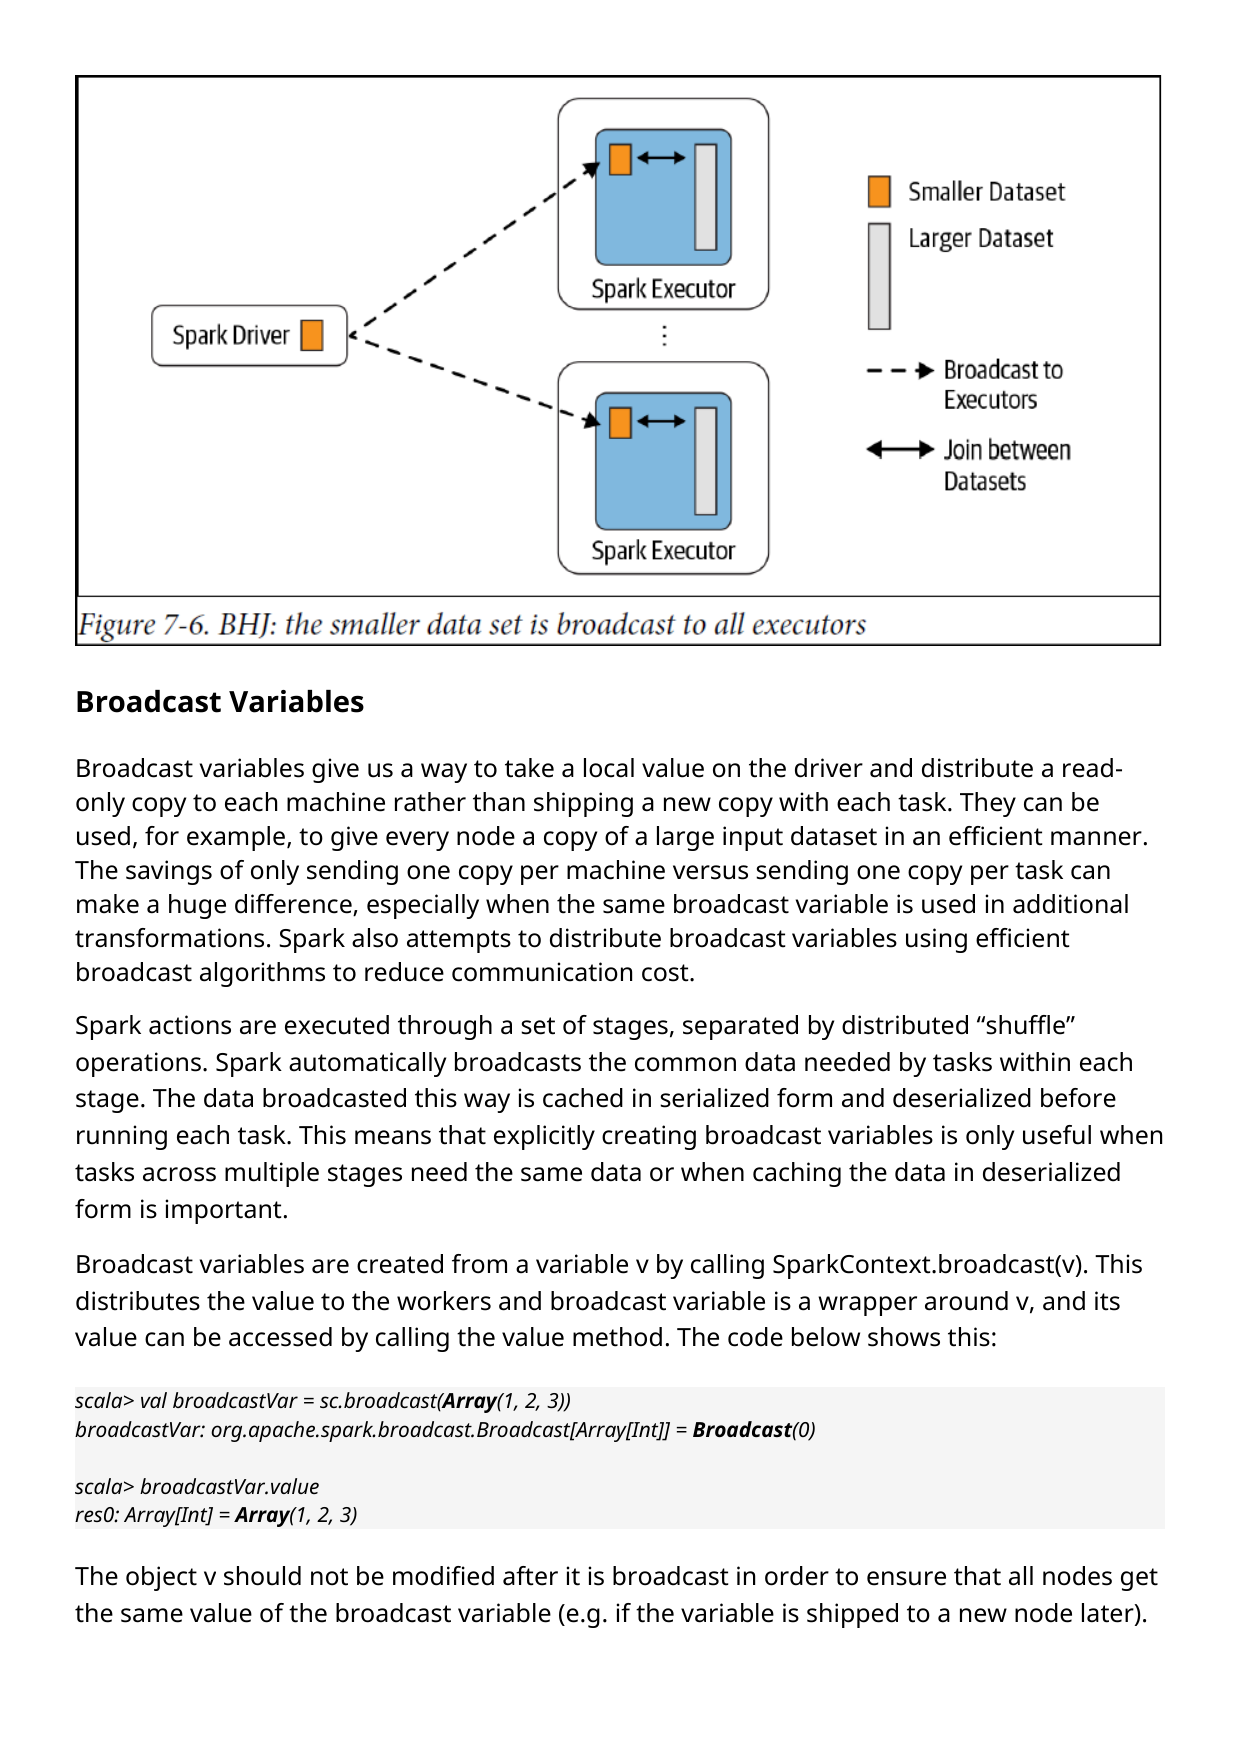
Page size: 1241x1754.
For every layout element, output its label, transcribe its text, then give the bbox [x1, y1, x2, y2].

text scala> broadcastVar.value [75, 1472, 1165, 1500]
text Spark actions are executed through a set of stages, separated by distributed “shuffle” operations. Spark automatically broadcasts the common data needed by tasks within each stage. The data broadcasted this way is cached in serialized form and deserialized before running each task. This means that explicitly creating broadcast variables is only useful when tasks across multiple stages need the same data or when caching the data in deserialized form is important. [75, 1152, 1165, 1225]
text Broadcast Variables [75, 681, 1165, 721]
text broadcastVar: org.apache.spark.broadcast.Broadcast[Array[Int]] = Broadcast(0) [75, 1415, 1165, 1443]
text Broadcast variables give us a way to take a local value on the driver and distribute a read-only copy to each machine rather than shipping a new copy with each task. They can be used, for example, to give every node a copy of a large input dataset in an efficient manner. The savings of only sending one copy per machine versus sending one copy per task can make a huge difference, especially when the same broadcast variable is used in additional transformations. Spark also attempts to distribute broadcast variables using efficient broadcast algorithms to reduce communication cost. [75, 751, 1165, 989]
picture [75, 75, 1162, 646]
text Broadcast variables are created from a variable v by calling SparkContext.broadcast(v). This distributes the value to the workers and broadcast variable is a wrapper around v, and its value can be accessed by calling the value method. The code below shows this: [75, 1246, 1165, 1354]
text The object v should not be modified after it is broadcast in order to ensure that all nodes get the same value of the broadcast variable (e.g. if the variable is shipped to a new node later). [75, 1558, 1165, 1629]
text res0: Array[Int] = Array(1, 2, 3) [75, 1500, 1165, 1529]
text scala> val broadcastVar = sc.broadcast(Array(1, 2, 3)) [75, 1387, 1165, 1415]
text Spark actions are executed through a set of stages, separated by distributed “shuffle” operations. Spark automatically broadcasts the common data needed by tasks within each stage. The data broadcasted this way is cached in serialized form and deserialized before running each task. This means that explicitly creating broadcast variables is only useful when tasks across multiple stages need the same data or when caching the data in deserialized form is important. [75, 1007, 1165, 1118]
